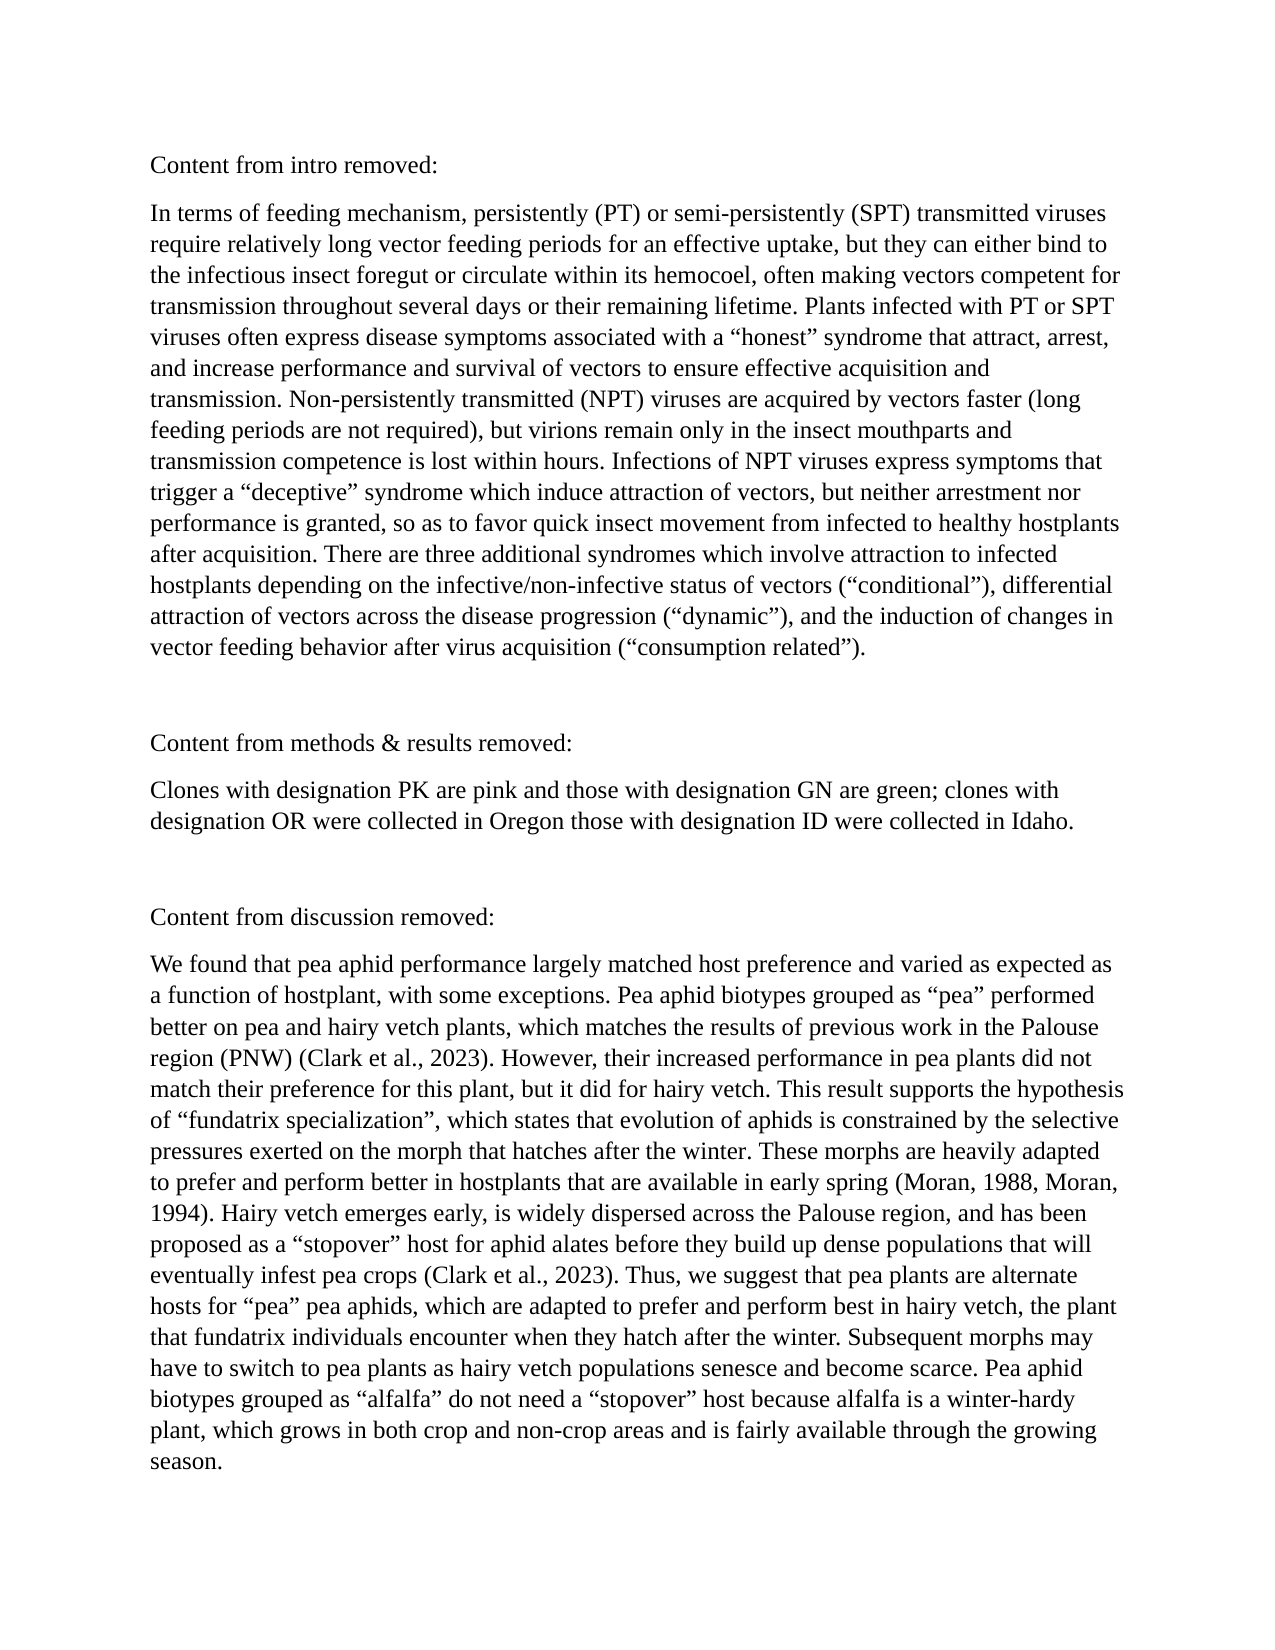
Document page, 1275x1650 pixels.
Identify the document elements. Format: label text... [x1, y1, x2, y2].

text Content from intro removed: [150, 150, 1125, 179]
text Content from discussion removed: [150, 902, 1125, 931]
text We found that pea aphid performance largely matched host preference and varied as expected as a function of hostplant, with some exceptions. Pea aphid biotypes grouped as “pea” performed better on pea and hairy vetch plants, which matches the results of previous work in the Palouse region (PNW) (Clark et al., 2023). However, their increased performance in pea plants did not match their preference for this plant, but it did for hairy vetch. This result supports the hypothesis of “fundatrix specialization”, which states that evolution of aphids is constrained by the selective pressures exerted on the morph that hatches after the winter. These morphs are heavily adapted to prefer and perform better in hostplants that are available in early spring (Moran, 1988, Moran, 1994). Hairy vetch emerges early, is widely dispersed across the Palouse region, and has been proposed as a “stopover” host for aphid alates before they build up dense populations that will eventually infest pea crops (Clark et al., 2023). Thus, we suggest that pea plants are alternate hosts for “pea” pea aphids, which are adapted to prefer and perform best in hairy vetch, the plant that fundatrix individuals encounter when they hatch after the winter. Subsequent morphs may have to switch to pea plants as hairy vetch populations senesce and become scarce. Pea aphid biotypes grouped as “alfalfa” do not need a “stopover” host because alfalfa is a winter-hardy plant, which grows in both crop and non-crop areas and is fairly available through the growing season. [150, 949, 1125, 1475]
text In terms of feeding mechanism, persistently (PT) or semi-persistently (SPT) transmitted viruses require relatively long vector feeding periods for an effective uptake, but they can either bind to the infectious insect foregut or circulate within its hemocoel, often making vectors competent for transmission throughout several days or their remaining lifetime. Plants infected with PT or SPT viruses often express disease symptoms associated with a “honest” syndrome that attract, arrest, and increase performance and survival of vectors to ensure effective acquisition and transmission. Non-persistently transmitted (NPT) viruses are acquired by vectors faster (long feeding periods are not required), but virions remain only in the insect mouthparts and transmission competence is lost within hours. Infections of NPT viruses express symptoms that trigger a “deceptive” syndrome which induce attraction of vectors, but neither arrestment nor performance is granted, so as to favor quick insect movement from infected to healthy hostplants after acquisition. There are three additional syndromes which involve attraction to infected hostplants depending on the infective/non-infective status of vectors (“conditional”), differential attraction of vectors across the disease progression (“dynamic”), and the induction of changes in vector feeding behavior after virus acquisition (“consumption related”). [150, 198, 1125, 661]
text Content from methods & results removed: [150, 728, 1125, 756]
text Clones with designation PK are pink and those with designation GN are green; clones with designation OR were collected in Oregon those with designation ID were collected in Idaho. [150, 775, 1125, 835]
